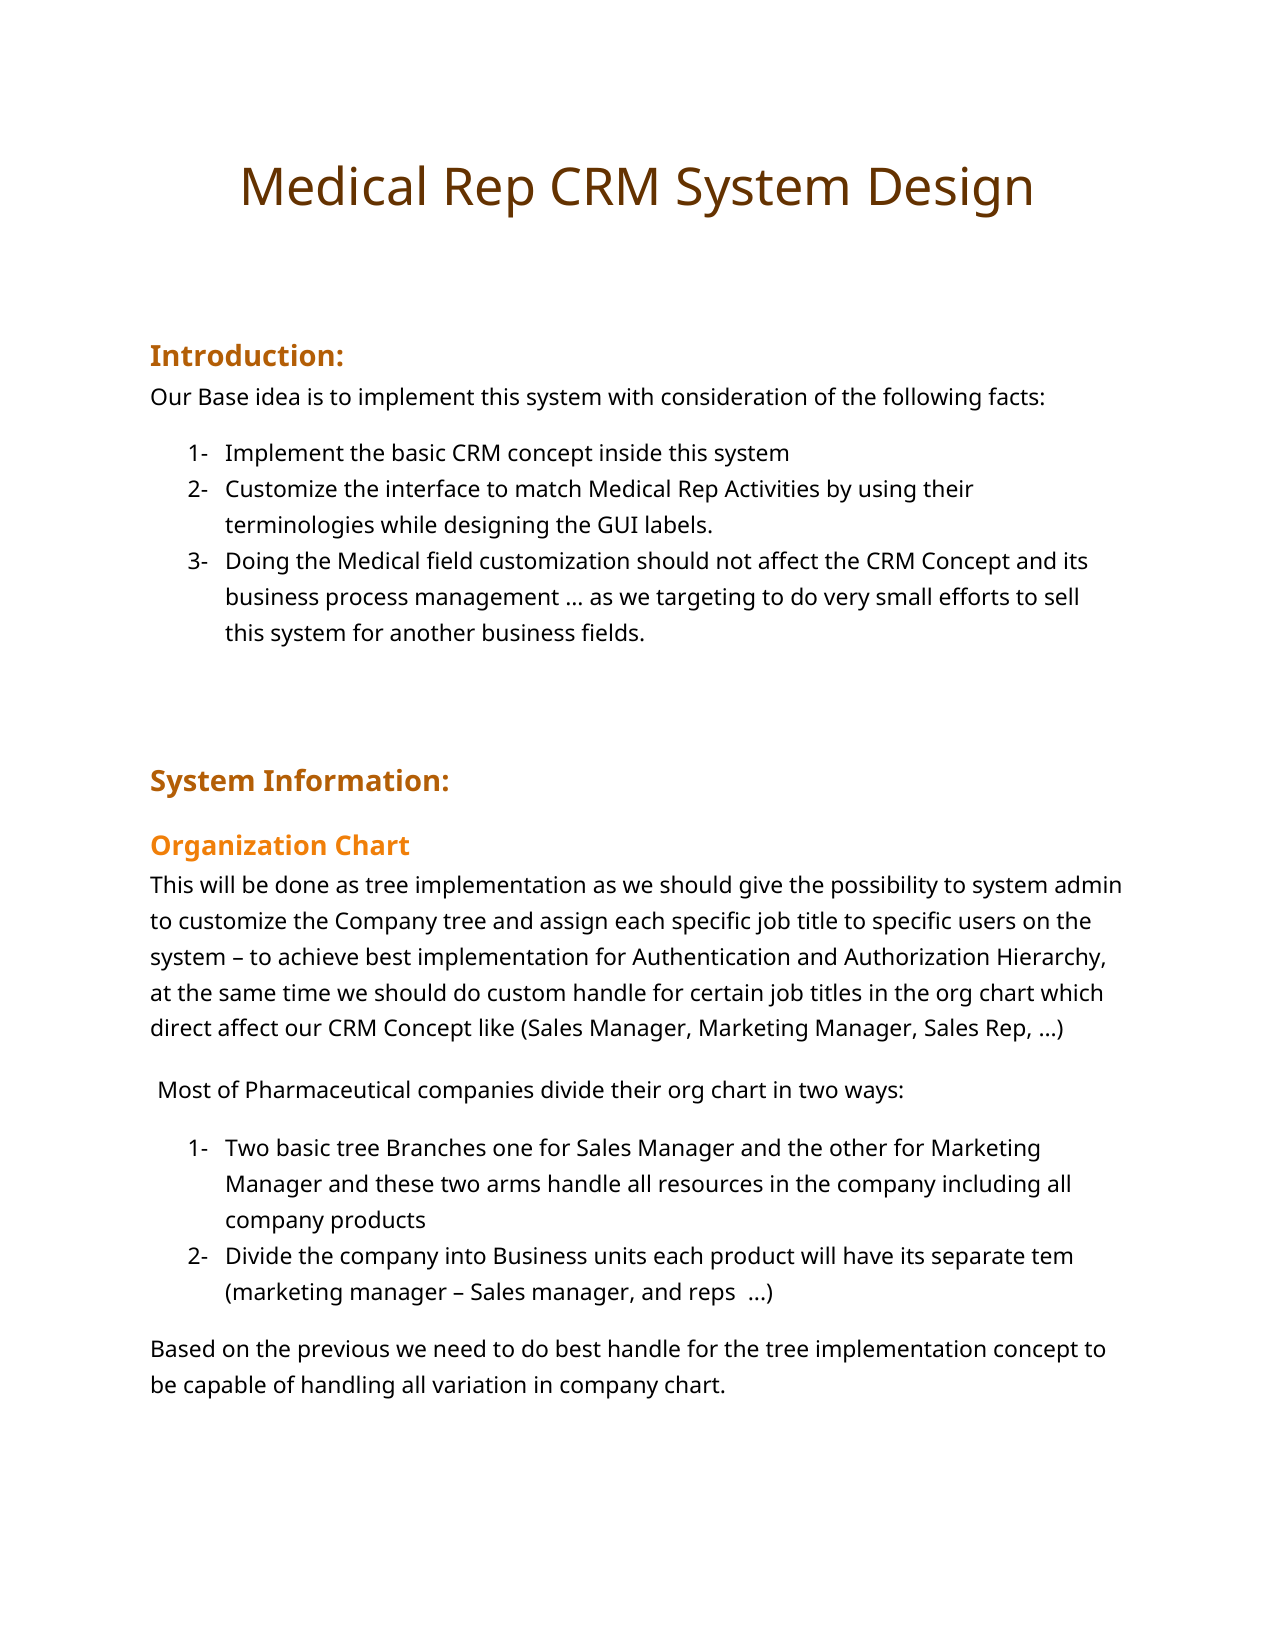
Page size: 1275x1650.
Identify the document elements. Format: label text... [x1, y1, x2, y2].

subtitle Organization Chart [150, 826, 1125, 863]
list Customize the interface to match Medical Rep Activities by using their terminologies while designing the GUI labels. [187, 473, 1125, 541]
list Divide the company into Business units each product will have its separate tem (marketing manager – Sales manager, and reps ...) [187, 1240, 1125, 1307]
subtitle System Information: [150, 760, 1125, 799]
text Medical Rep CRM System Design [150, 150, 1125, 221]
text Based on the previous we need to do best handle for the tree implementation concept to be capable of handling all variation in company chart. [150, 1333, 1125, 1400]
text Our Base idea is to implement this system with consideration of the following facts: [150, 381, 1125, 412]
text This will be done as tree implementation as we should give the possibility to system admin to customize the Company tree and assign each specific job title to specific users on the system – to achieve best implementation for Authentication and Authorization Hierarchy, at the same time we should do custom handle for certain job titles in the org chart which direct affect our CRM Concept like (Sales Manager, Marketing Manager, Sales Rep, …) [150, 869, 1125, 1044]
list Implement the basic CRM concept inside this system [187, 437, 1125, 469]
text Most of Pharmaceutical companies divide their org chart in two ways: [150, 1069, 1125, 1106]
subtitle Introduction: [150, 335, 1125, 375]
list Two basic tree Branches one for Sales Manager and the other for Marketing Manager and these two arms handle all resources in the company including all company products [187, 1132, 1125, 1236]
list Doing the Medical field customization should not affect the CRM Concept and its business process management … as we targeting to do very small efforts to sell this system for another business fields. [187, 545, 1125, 648]
